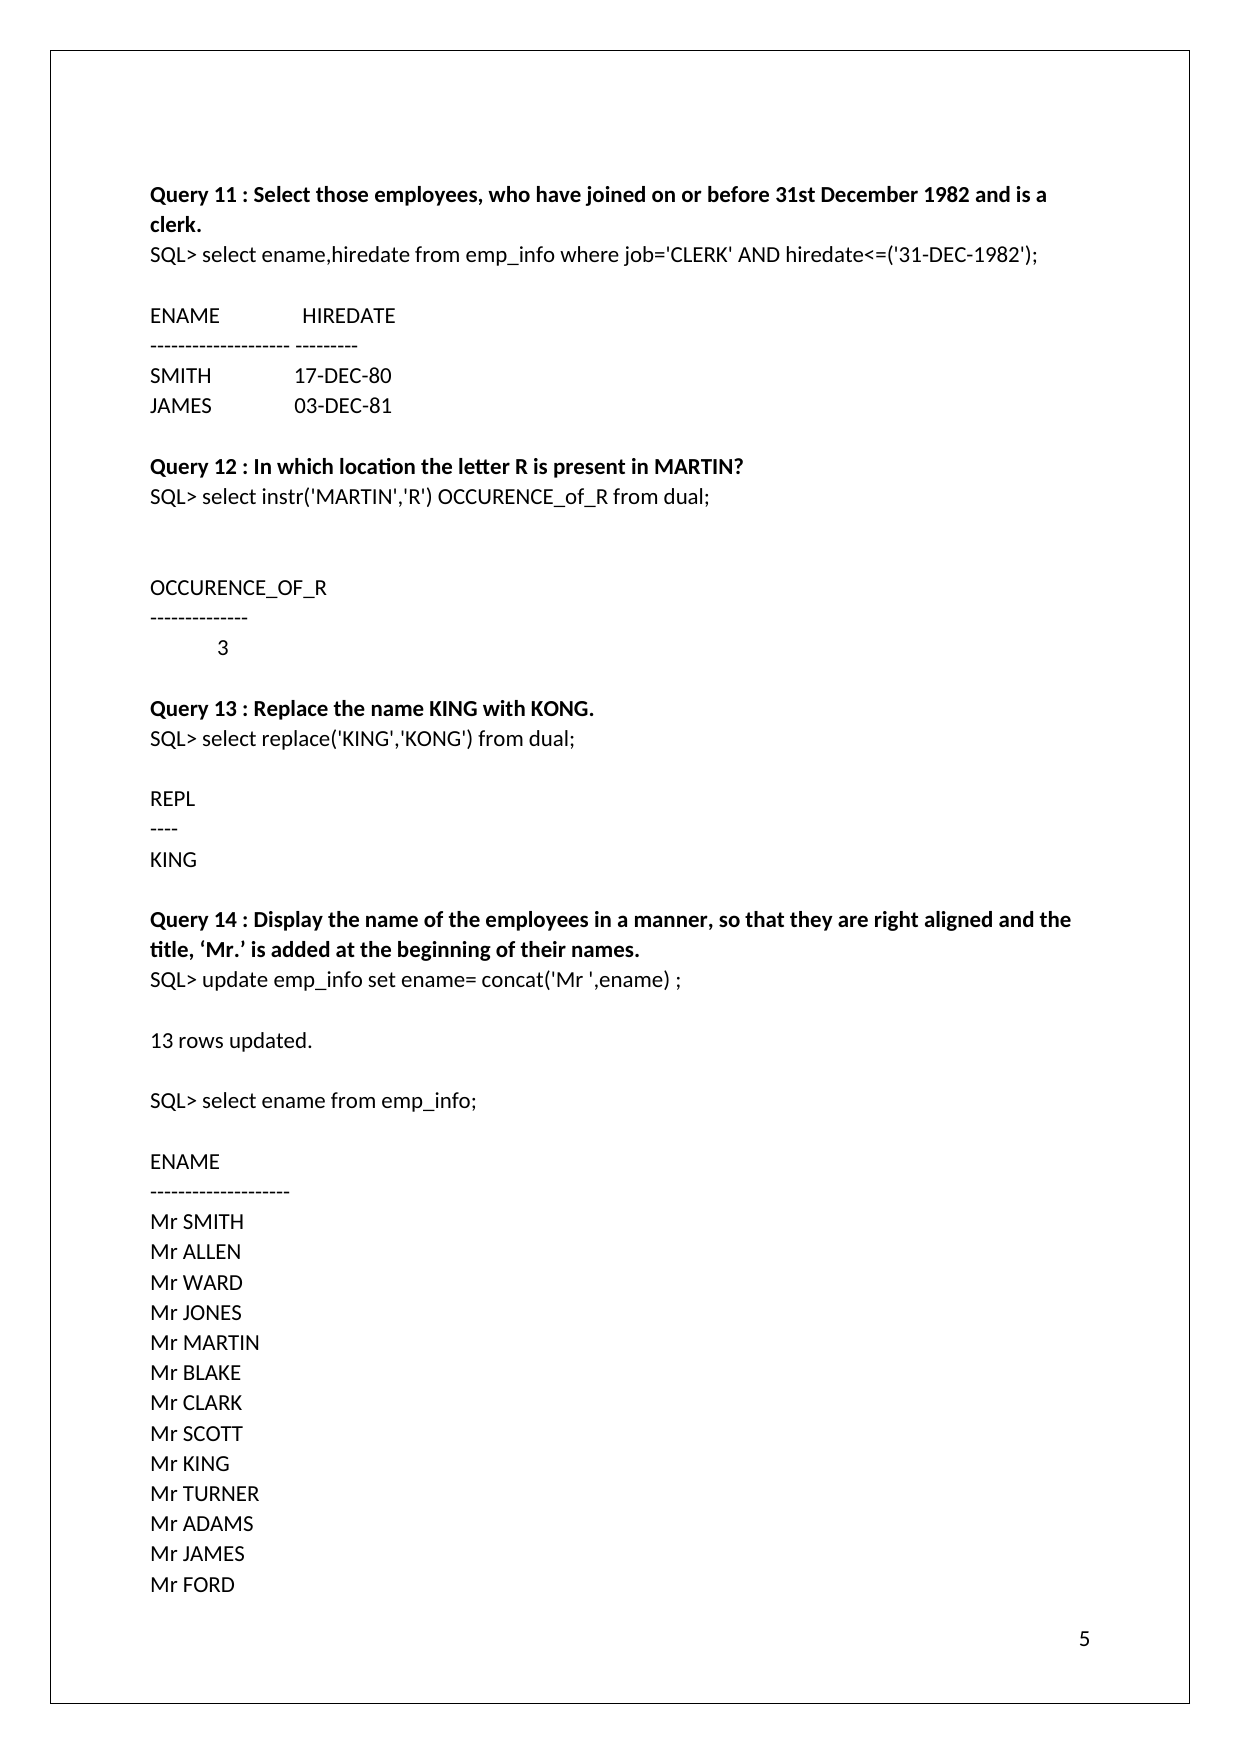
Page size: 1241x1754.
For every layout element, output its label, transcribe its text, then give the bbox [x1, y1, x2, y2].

text -------------------- --------- [150, 331, 1090, 359]
text Mr SCOTT [150, 1419, 1090, 1447]
text Mr CLARK [150, 1388, 1090, 1417]
text REPL [150, 784, 1090, 812]
text Mr SMITH [150, 1207, 1090, 1235]
text SQL> select ename from emp_info; [150, 1086, 1090, 1114]
text -------------- [150, 603, 1090, 631]
text ENAME [150, 1147, 1090, 1175]
text SQL> select ename,hiredate from emp_info where job='CLERK' AND hiredate<=('31-DEC-1982'); [150, 241, 1090, 269]
text title, ‘Mr.’ is added at the beginning of their names. [150, 935, 1090, 963]
text ---- [150, 814, 1090, 843]
text OCCURENCE_OF_R [150, 573, 1090, 601]
text KING [150, 845, 1090, 873]
text Mr MARTIN [150, 1328, 1090, 1356]
text Mr FORD [150, 1570, 1090, 1598]
text Mr WARD [150, 1268, 1090, 1296]
text JAMES 03-DEC-81 [150, 392, 1090, 420]
text Query 12 : In which location the letter R is present in MARTIN? [150, 452, 1090, 480]
text SQL> select replace('KING','KONG') from dual; [150, 724, 1090, 752]
text Mr JONES [150, 1298, 1090, 1326]
text 13 rows updated. [150, 1026, 1090, 1054]
text Mr JAMES [150, 1539, 1090, 1568]
text Mr BLAKE [150, 1358, 1090, 1386]
text SMITH 17-DEC-80 [150, 361, 1090, 389]
text ENAME HIREDATE [150, 301, 1090, 329]
text SQL> update emp_info set ename= concat('Mr ',ename) ; [150, 966, 1090, 994]
text SQL> select instr('MARTIN','R') OCCURENCE_of_R from dual; [150, 482, 1090, 510]
text -------------------- [150, 1177, 1090, 1205]
text Mr ALLEN [150, 1237, 1090, 1266]
text Mr TURNER [150, 1479, 1090, 1507]
text Query 11 : Select those employees, who have joined on or before 31st December 1982 and is a clerk. [150, 180, 1090, 238]
text 3 [150, 633, 1090, 661]
text Query 13 : Replace the name KING with KONG. [150, 694, 1090, 722]
text Mr ADAMS [150, 1509, 1090, 1537]
text Query 14 : Display the name of the employees in a manner, so that they are right aligned and the [150, 905, 1090, 933]
text Mr KING [150, 1449, 1090, 1477]
